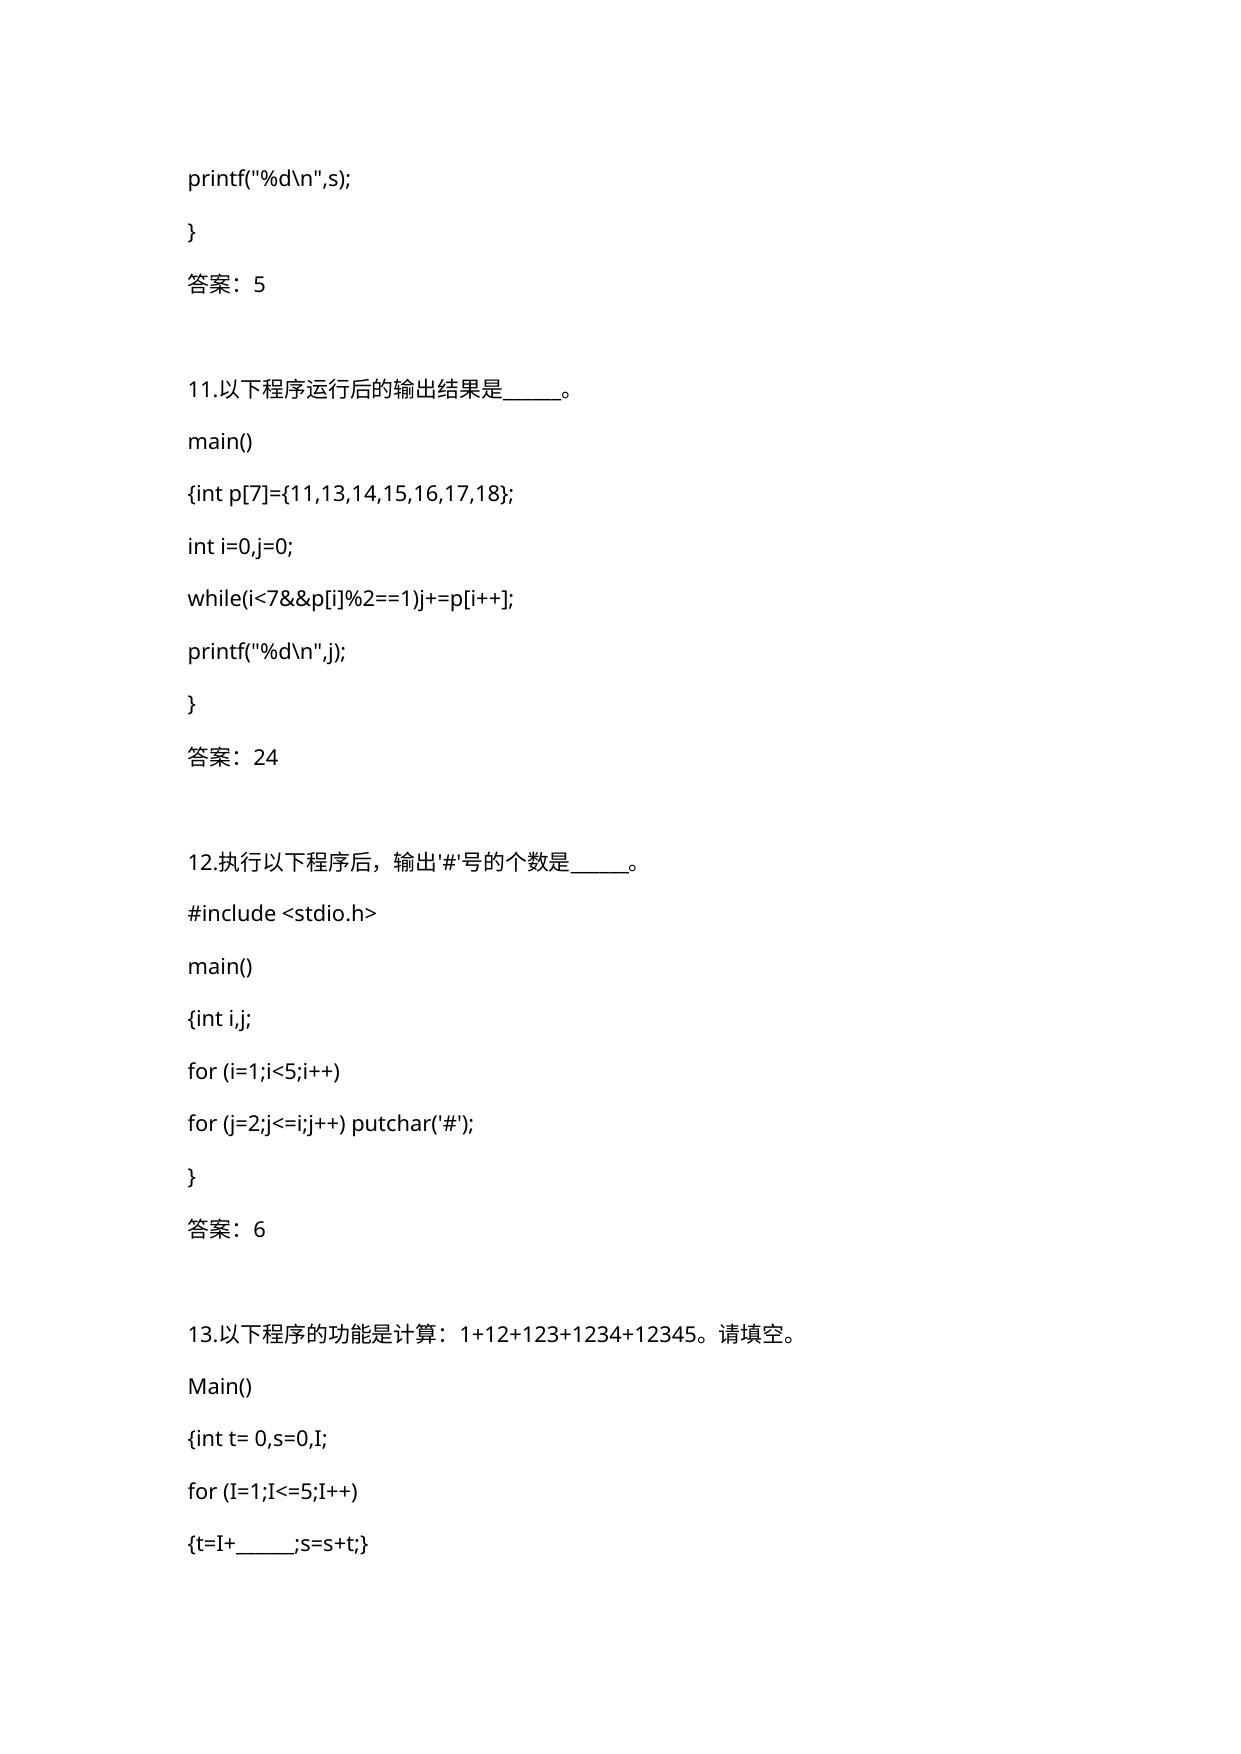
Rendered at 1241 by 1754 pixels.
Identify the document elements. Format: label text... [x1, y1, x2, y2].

text for (i=1;i<5;i++) [187, 1054, 1053, 1087]
text for (I=1;I<=5;I++) [187, 1474, 1053, 1507]
text #include <stdio.h> [187, 897, 1053, 929]
text 答案：6 [187, 1212, 1053, 1244]
text Main() [187, 1369, 1053, 1402]
text while(i<7&&p[i]%2==1)j+=p[i++]; [187, 582, 1053, 614]
text printf("%d\n",s); [187, 162, 1053, 194]
text for (j=2;j<=i;j++) putchar('#'); [187, 1107, 1053, 1139]
text main() [187, 424, 1053, 457]
text } [187, 687, 1053, 719]
text } [187, 214, 1053, 247]
text 答案：5 [187, 267, 1053, 299]
text {int i,j; [187, 1002, 1053, 1034]
text } [187, 1159, 1053, 1192]
text printf("%d\n",j); [187, 634, 1053, 667]
text 12.执行以下程序后，输出'#'号的个数是______。 [187, 844, 1053, 877]
text main() [187, 949, 1053, 982]
text {int t= 0,s=0,I; [187, 1422, 1053, 1454]
text {int p[7]={11,13,14,15,16,17,18}; [187, 477, 1053, 509]
text 答案：24 [187, 739, 1053, 772]
text {t=I+______;s=s+t;} [187, 1527, 1053, 1559]
text int i=0,j=0; [187, 529, 1053, 562]
text 11.以下程序运行后的输出结果是______。 [187, 372, 1053, 404]
text 13.以下程序的功能是计算：1+12+123+1234+12345。请填空。 [187, 1317, 1053, 1349]
